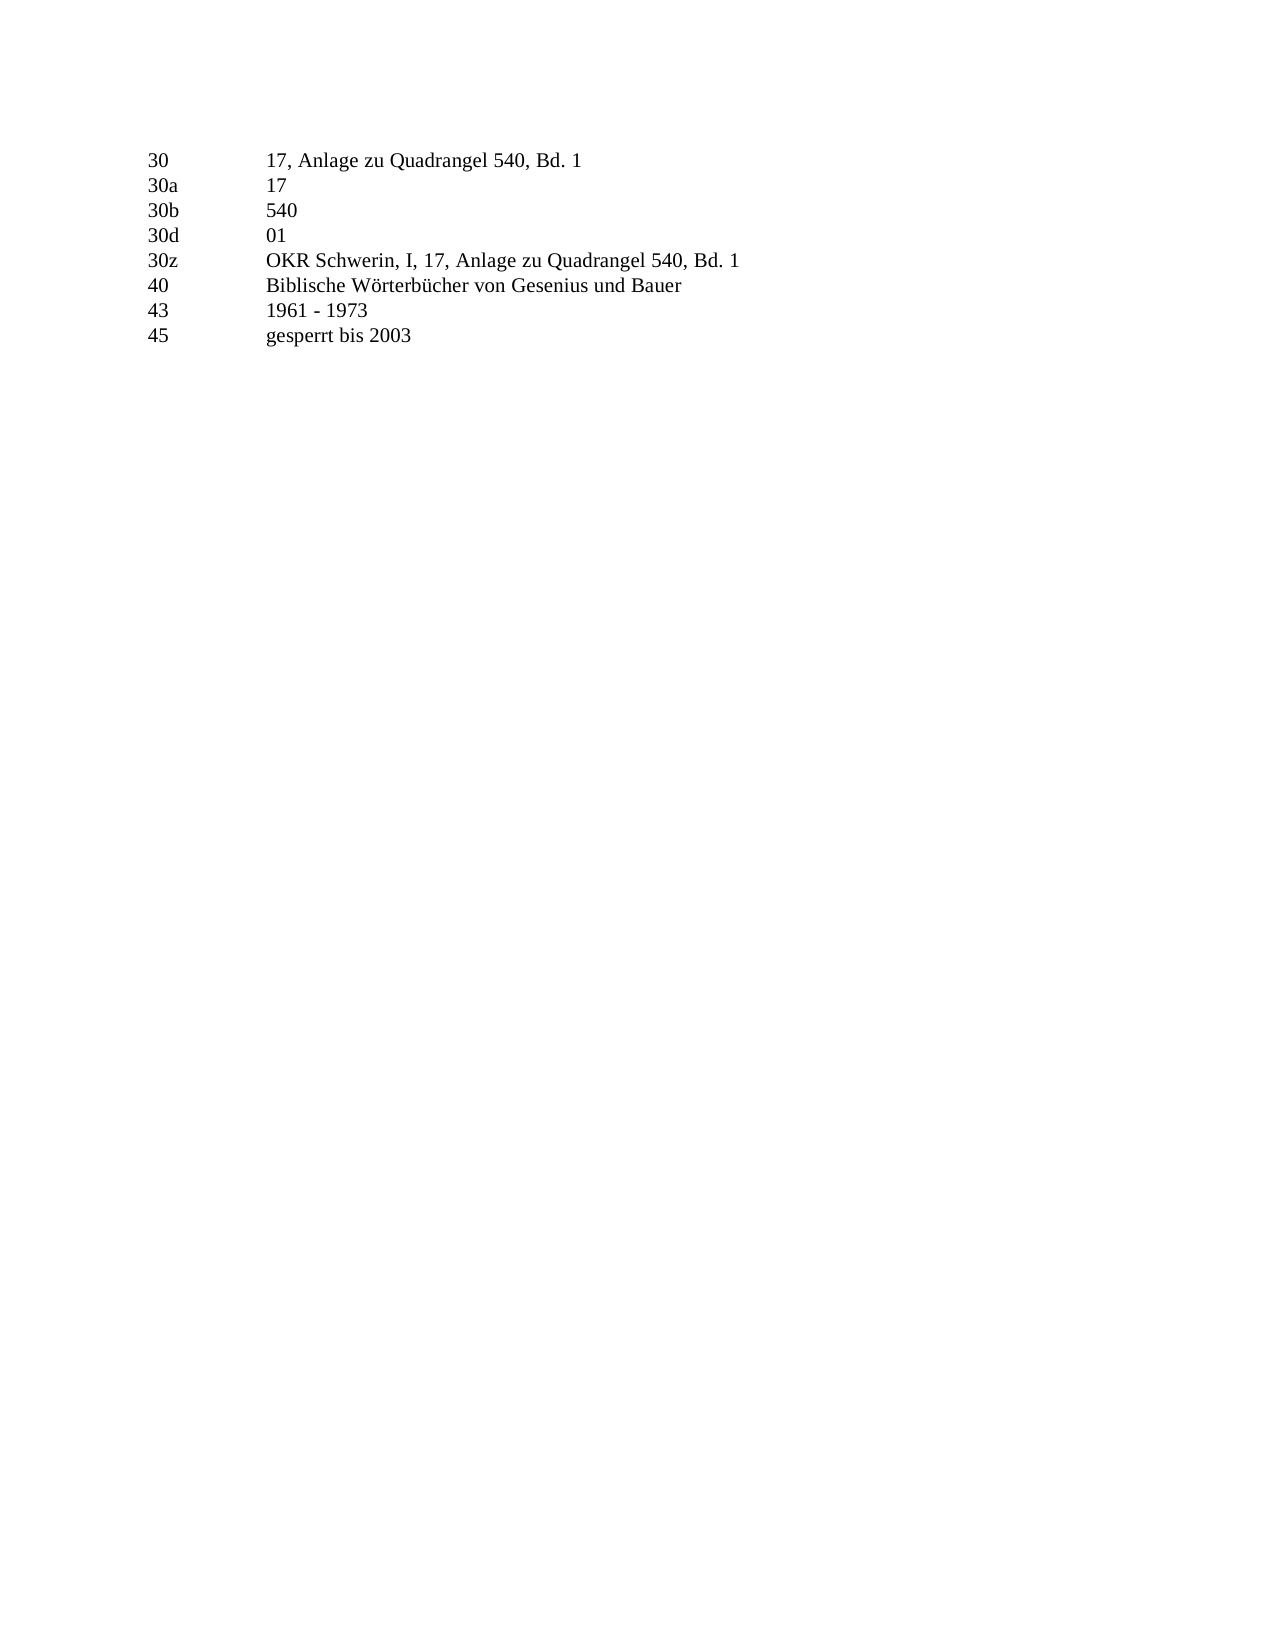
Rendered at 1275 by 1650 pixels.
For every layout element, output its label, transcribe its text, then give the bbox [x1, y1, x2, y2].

text 30b 540 [148, 198, 1127, 223]
text 43 1961 - 1973 [148, 298, 1127, 323]
text 30z OKR Schwerin, I, 17, Anlage zu Quadrangel 540, Bd. 1 [148, 248, 1127, 273]
text 30 17, Anlage zu Quadrangel 540, Bd. 1 [148, 148, 1127, 173]
text 30d 01 [148, 223, 1127, 248]
text 30a 17 [148, 173, 1127, 198]
text 45 gesperrt bis 2003 [148, 323, 1127, 348]
text 40 t[Biblische Wörterbücher von p[Gesenius]p und p[Bauer]p]t [148, 273, 1127, 298]
